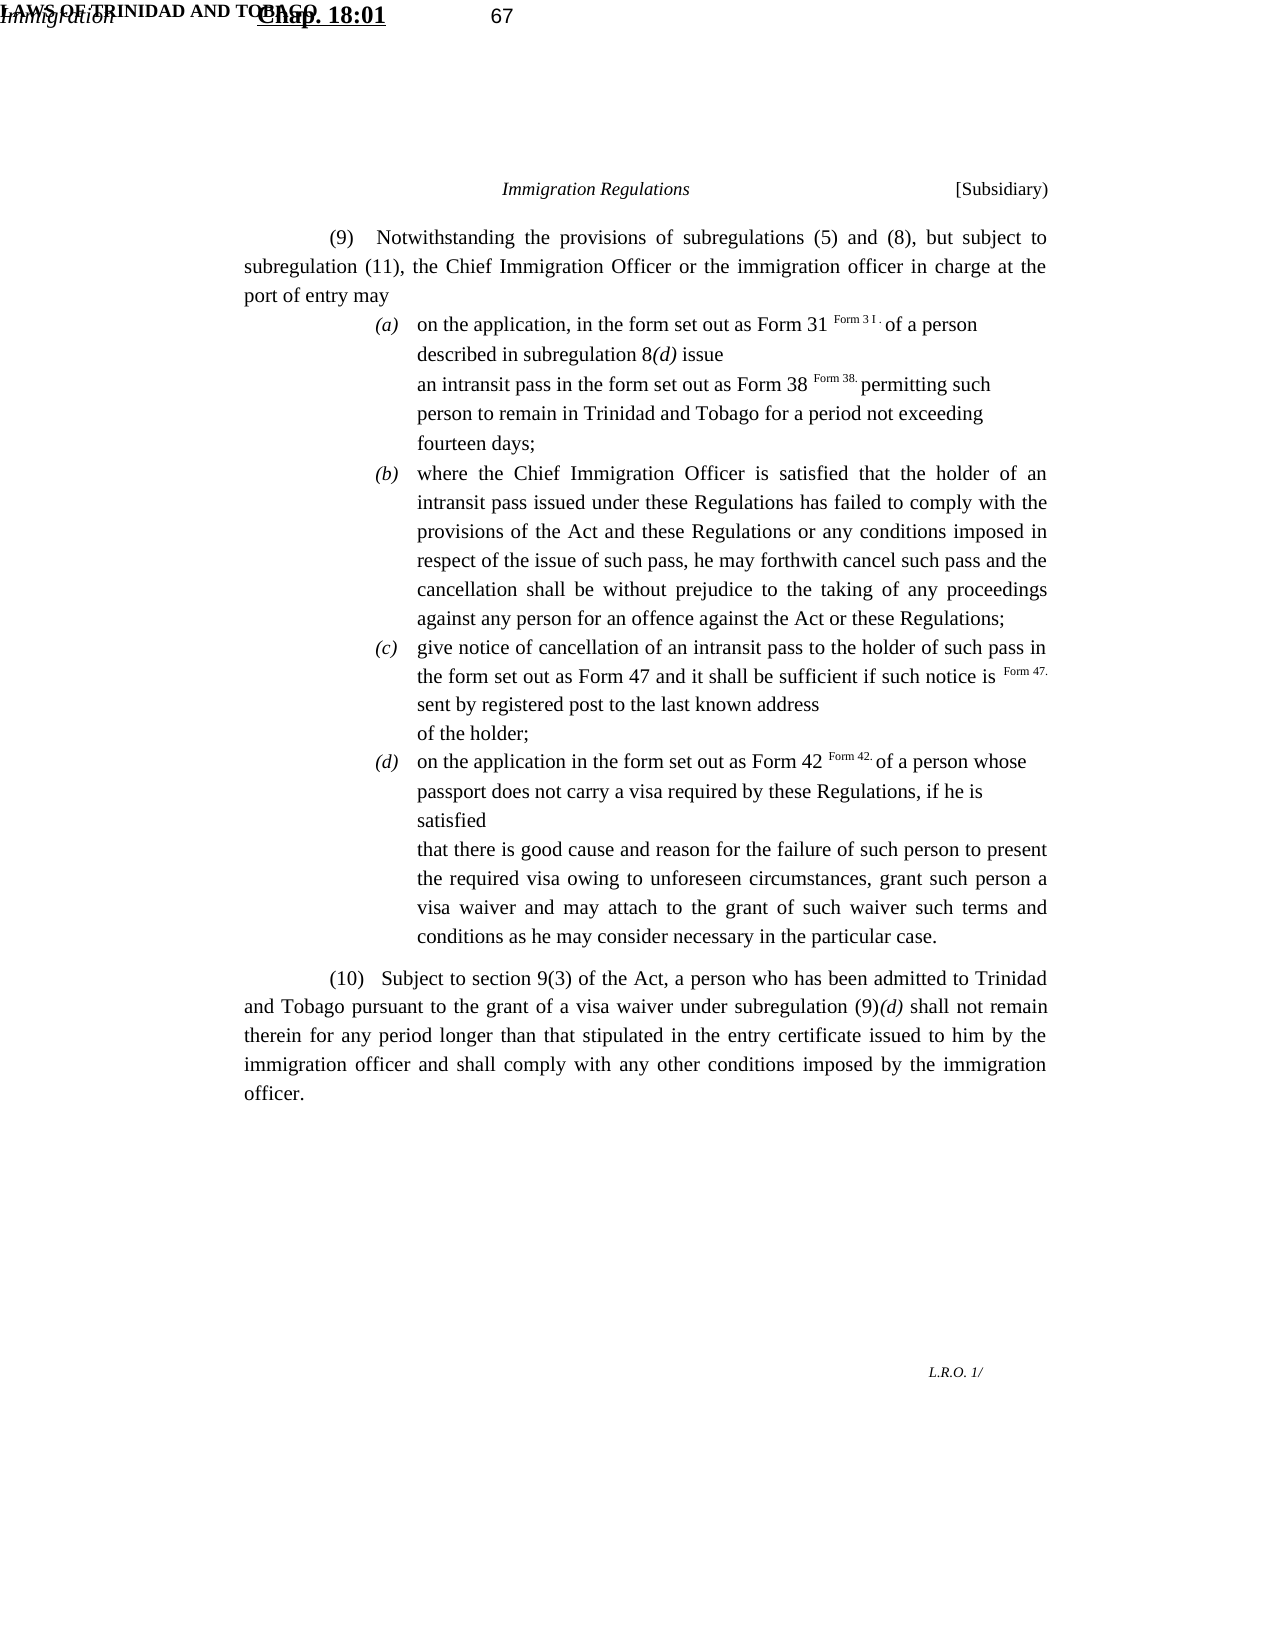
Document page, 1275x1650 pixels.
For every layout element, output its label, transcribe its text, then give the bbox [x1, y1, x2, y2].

list on the application in the form set out as Form 42 Form 42. of a person whose passport does not carry a visa required by these Regulations, if he is satisfied [375, 749, 1048, 832]
list Notwithstanding the provisions of subregulations (5) and (8), but subject to subregulation (11), the Chief Immigration Officer or the immigration officer in charge at the port of entry may [244, 225, 1048, 307]
list Subject to section 9(3) of the Act, a person who has been admitted to Trinidad and Tobago pursuant to the grant of a visa waiver under subregulation (9)(d) shall not remain therein for any period longer than that stipulated in the entry certificate issued to him by the immigration officer and shall comply with any other conditions imposed by the immigration officer. [244, 965, 1048, 1105]
text Immigration Regulations [Subsidiary) [244, 178, 1048, 200]
list on the application, in the form set out as Form 31 Form 3 I . of a person described in subregulation 8(d) issue [375, 312, 1048, 366]
list give notice of cancellation of an intransit pass to the holder of such pass in the form set out as Form 47 and it shall be sufficient if such notice is Form 47. sent by registered post to the last known address [375, 635, 1048, 716]
list where the Chief Immigration Officer is satisfied that the holder of an intransit pass issued under these Regulations has failed to comply with the provisions of the Act and these Regulations or any conditions imposed in respect of the issue of such pass, he may forthwith cancel such pass and the cancellation shall be without prejudice to the taking of any proceedings against any person for an offence against the Act or these Regulations; [375, 461, 1048, 630]
text of the holder; [417, 721, 1048, 745]
text an intransit pass in the form set out as Form 38 Form 38. permitting such person to remain in Trinidad and Tobago for a period not exceeding fourteen days; [417, 372, 1048, 455]
text that there is good cause and reason for the failure of such person to present the required visa owing to unforeseen circumstances, grant such person a visa waiver and may attach to the grant of such waiver such terms and conditions as he may consider necessary in the particular case. [417, 837, 1048, 948]
